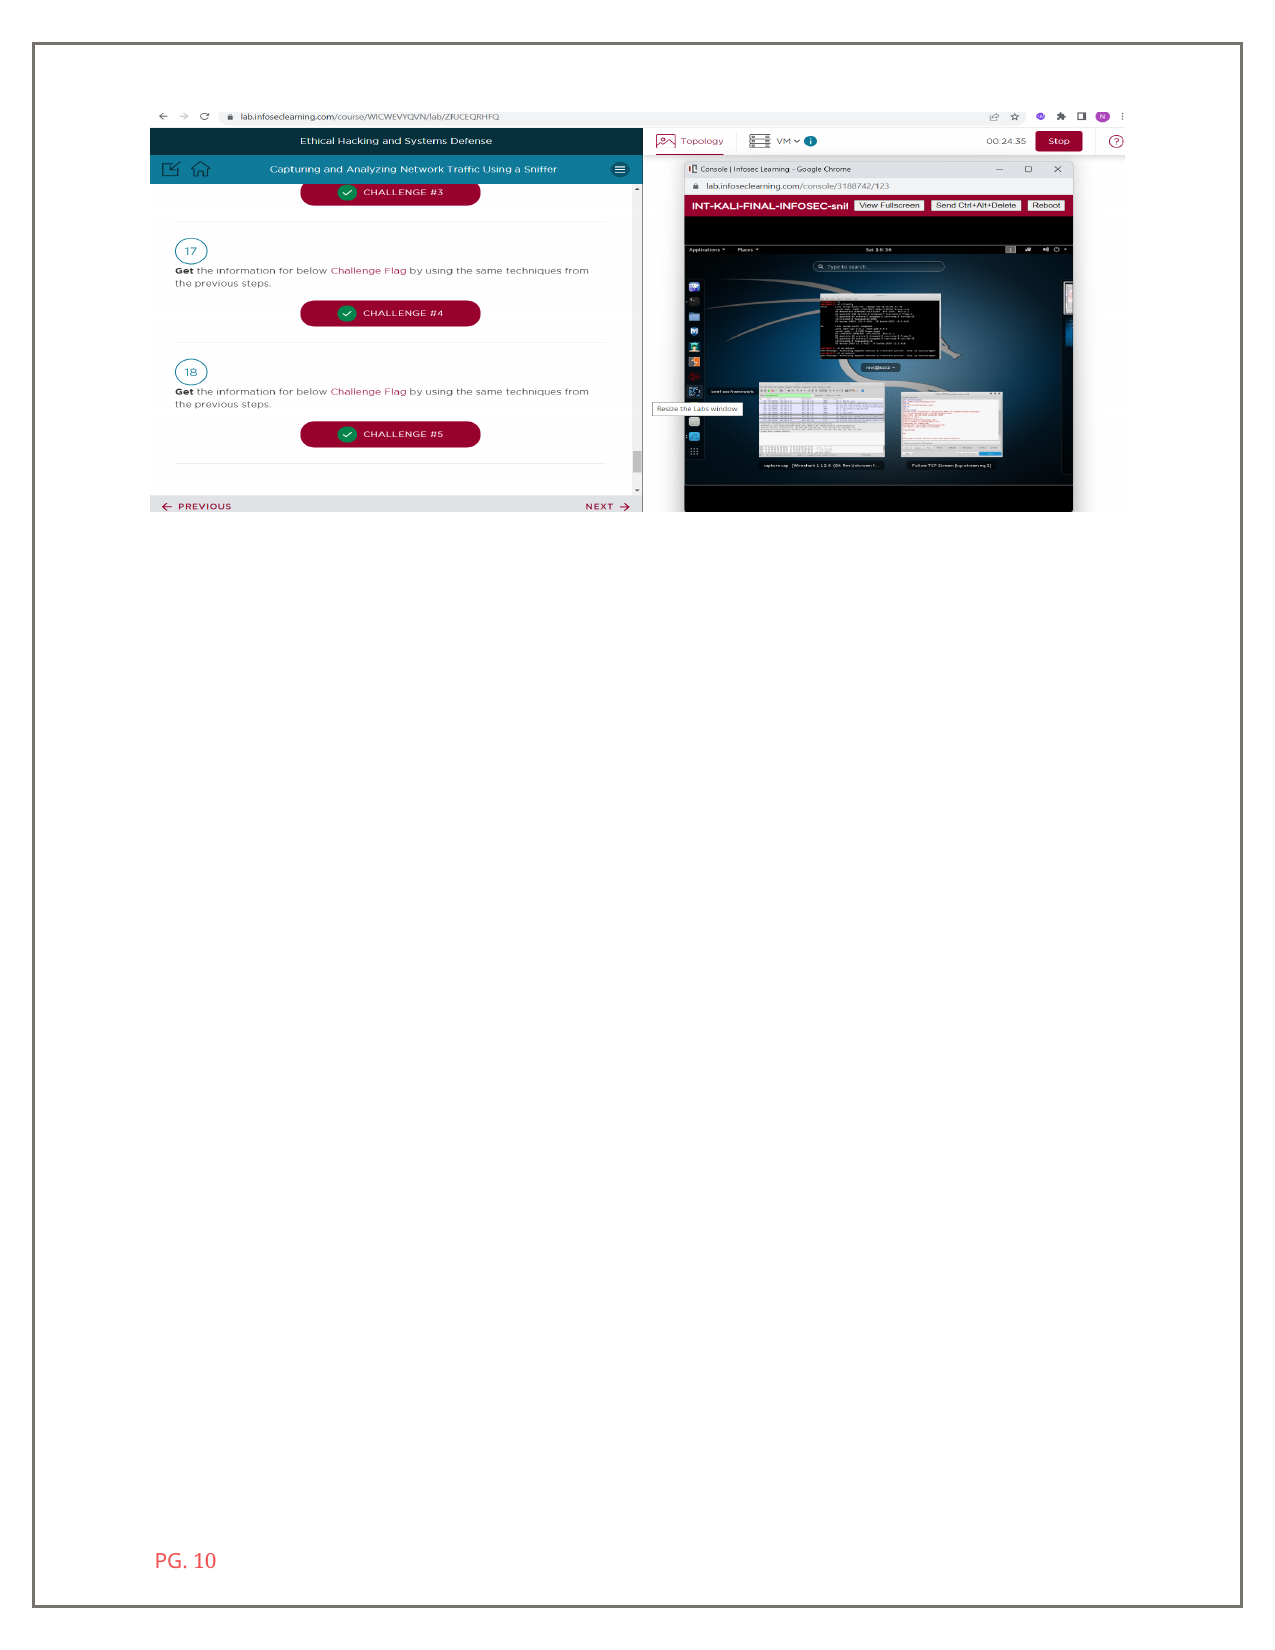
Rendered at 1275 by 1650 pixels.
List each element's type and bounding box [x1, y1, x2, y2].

picture [150, 112, 1125, 512]
